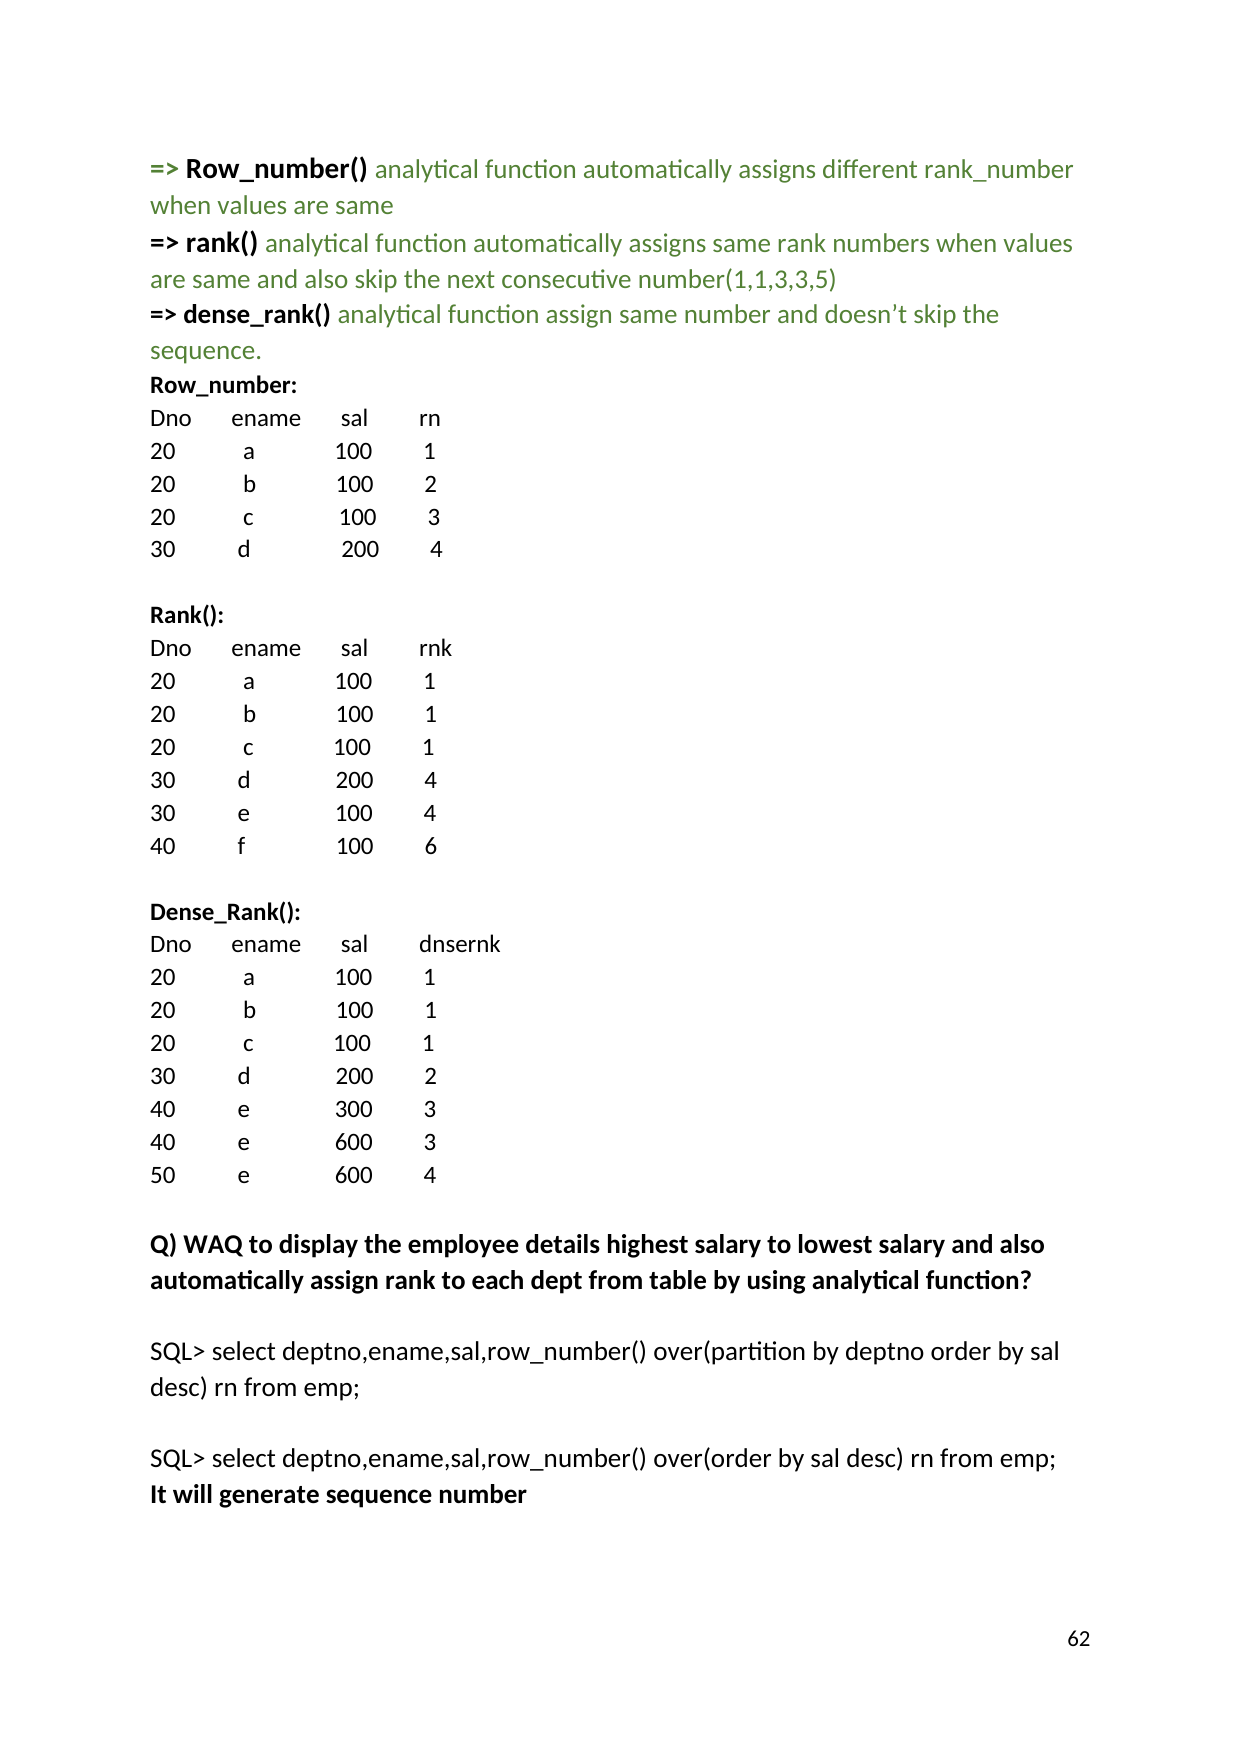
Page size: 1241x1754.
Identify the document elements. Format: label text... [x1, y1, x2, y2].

text Rank(): [150, 566, 1090, 630]
text 20 c 100 1 [150, 731, 1090, 762]
text 40 e 300 3 [150, 1093, 1090, 1124]
text Dno ename sal rn [150, 402, 1090, 432]
text => Row_number() analytical function automatically assigns different rank_number when values are same [150, 150, 1090, 221]
text It will generate sequence number [150, 1477, 1090, 1510]
text Row_number: [150, 369, 1090, 399]
text 40 e 600 3 [150, 1126, 1090, 1157]
text 50 e 600 4 [150, 1159, 1090, 1189]
text 30 d 200 2 [150, 1060, 1090, 1091]
text SQL> select deptno,ename,sal,row_number() over(order by sal desc) rn from emp; [150, 1441, 1090, 1474]
text Dno ename sal dnsernk [150, 928, 1090, 959]
text 20 a 100 1 [150, 435, 1090, 465]
text 20 b 100 1 [150, 698, 1090, 729]
text 30 d 200 4 [150, 533, 1090, 564]
text 20 b 100 1 [150, 994, 1090, 1025]
text 30 e 100 4 40 f 100 6 [150, 797, 1090, 860]
text 20 c 100 3 [150, 501, 1090, 531]
text 20 a 100 1 [150, 665, 1090, 696]
text Dense_Rank(): [150, 896, 1090, 926]
text => dense_rank() analytical function assign same number and doesn’t skip the sequence. [150, 298, 1090, 366]
text 20 a 100 1 [150, 961, 1090, 992]
text 20 b 100 2 [150, 468, 1090, 498]
text Q) WAQ to display the employee details highest salary to lowest salary and also automatically assign rank to each dept from table by using analytical function? [150, 1227, 1090, 1296]
text => rank() analytical function automatically assigns same rank numbers when values are same and also skip the next consecutive number(1,1,3,3,5) [150, 224, 1090, 295]
text Dno ename sal rnk [150, 632, 1090, 663]
text 30 d 200 4 [150, 764, 1090, 794]
text 20 c 100 1 [150, 1027, 1090, 1058]
text SQL> select deptno,ename,sal,row_number() over(partition by deptno order by sal desc) rn from emp; [150, 1334, 1090, 1403]
